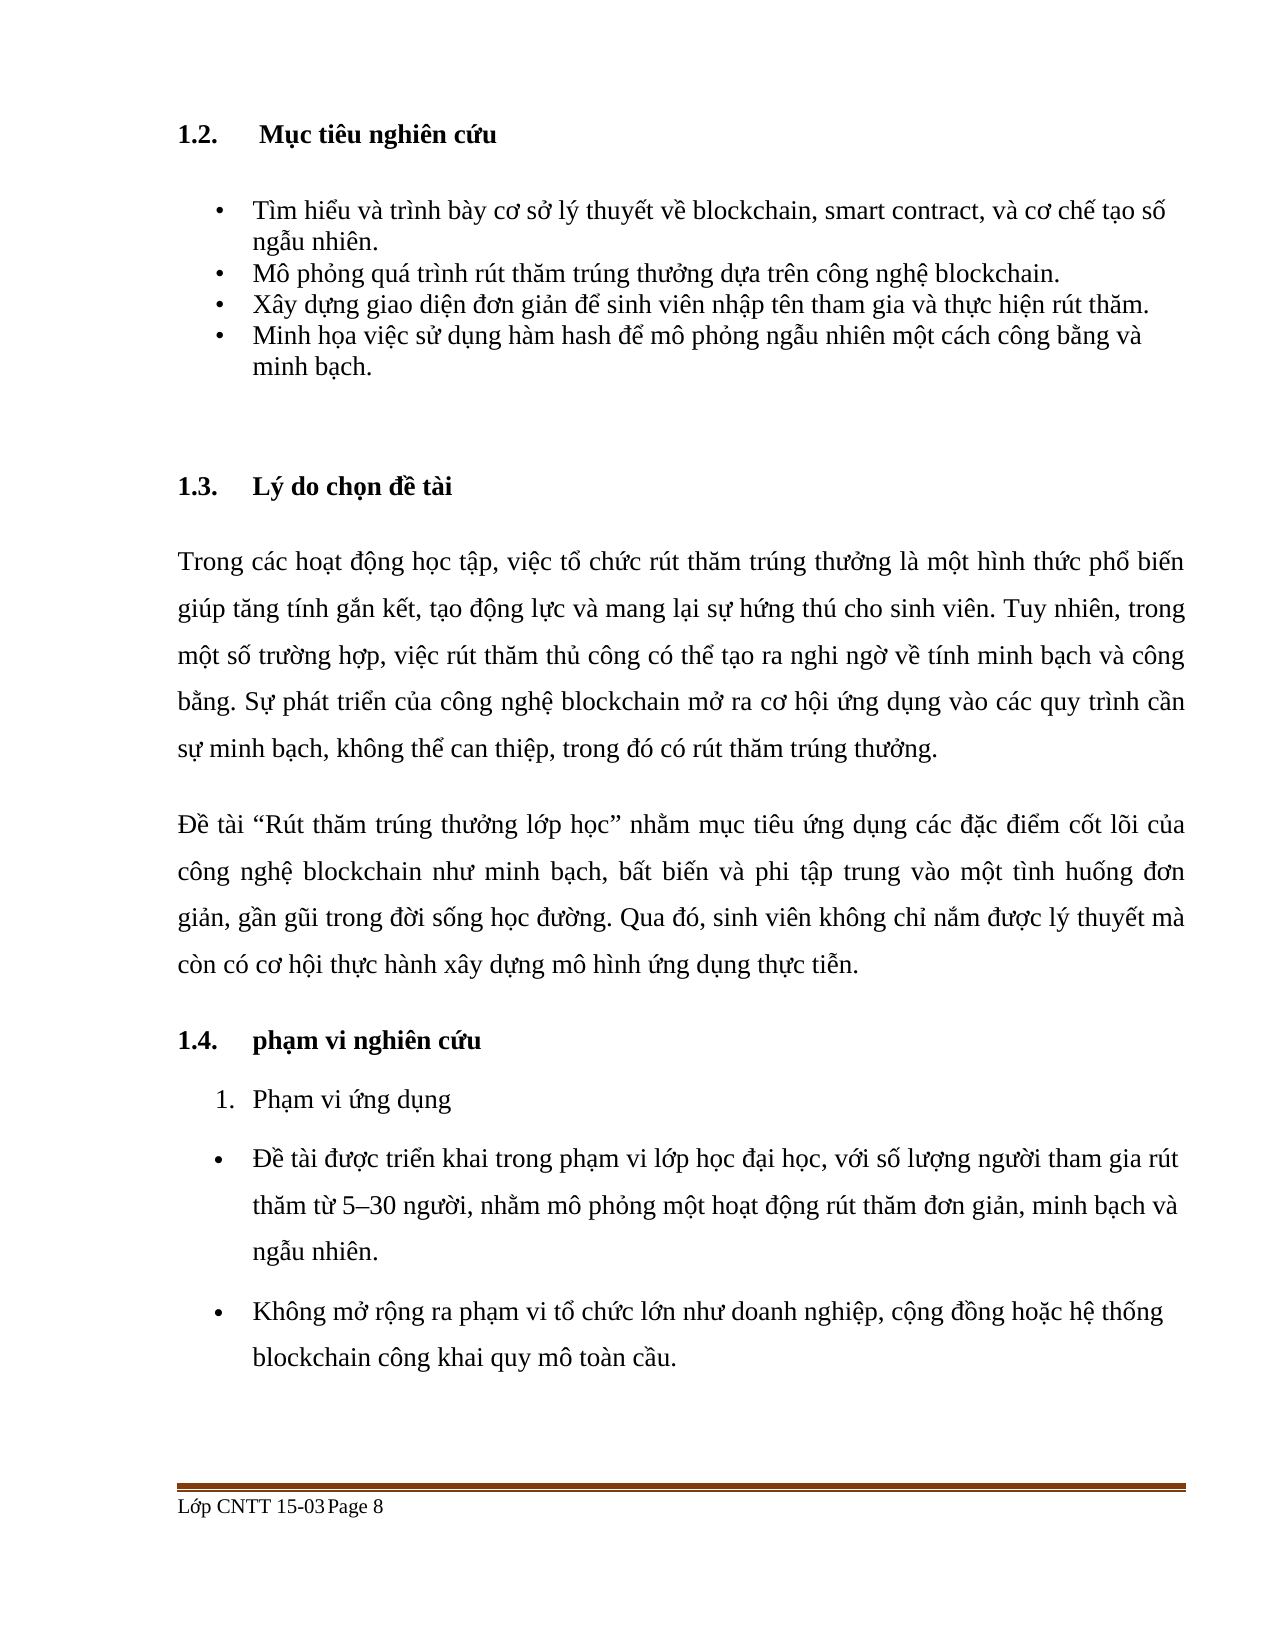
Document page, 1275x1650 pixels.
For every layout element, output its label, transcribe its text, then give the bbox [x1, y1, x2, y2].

list Phạm vi ứng dụng [215, 1083, 1186, 1114]
list Mô phỏng quá trình rút thăm trúng thưởng dựa trên công nghệ blockchain. [215, 257, 1186, 288]
text Trong các hoạt động học tập, việc tổ chức rút thăm trúng thưởng là một hình thức phổ biến giúp tăng tính gắn kết, tạo động lực và mang lại sự hứng thú cho sinh viên. Tuy nhiên, trong một số trường hợp, việc rút thăm thủ công có thể tạo ra nghi ngờ về tính minh bạch và công bằng. Sự phát triển của công nghệ blockchain mở ra cơ hội ứng dụng vào các quy trình cần sự minh bạch, không thể can thiệp, trong đó có rút thăm trúng thưởng. [177, 545, 1186, 763]
list Lý do chọn đề tài [177, 469, 1186, 501]
text Đề tài “Rút thăm trúng thưởng lớp học” nhằm mục tiêu ứng dụng các đặc điểm cốt lõi của công nghệ blockchain như minh bạch, bất biến và phi tập trung vào một tình huống đơn giản, gần gũi trong đời sống học đường. Qua đó, sinh viên không chỉ nắm được lý thuyết mà còn có cơ hội thực hành xây dựng mô hình ứng dụng thực tiễn. [177, 808, 1186, 979]
list Đề tài được triển khai trong phạm vi lớp học đại học, với số lượng người tham gia rút thăm từ 5–30 người, nhằm mô phỏng một hoạt động rút thăm đơn giản, minh bạch và ngẫu nhiên. [215, 1142, 1186, 1267]
list phạm vi nghiên cứu [177, 1024, 1186, 1055]
list Không mở rộng ra phạm vi tổ chức lớn như doanh nghiệp, cộng đồng hoặc hệ thống blockchain công khai quy mô toàn cầu. [215, 1294, 1186, 1372]
list Xây dựng giao diện đơn giản để sinh viên nhập tên tham gia và thực hiện rút thăm. [215, 288, 1186, 319]
list Minh họa việc sử dụng hàm hash để mô phỏng ngẫu nhiên một cách công bằng và minh bạch. [215, 319, 1186, 381]
list Tìm hiểu và trình bày cơ sở lý thuyết về blockchain, smart contract, và cơ chế tạo số ngẫu nhiên. [215, 194, 1186, 257]
list Mục tiêu nghiên cứu [177, 118, 1186, 150]
